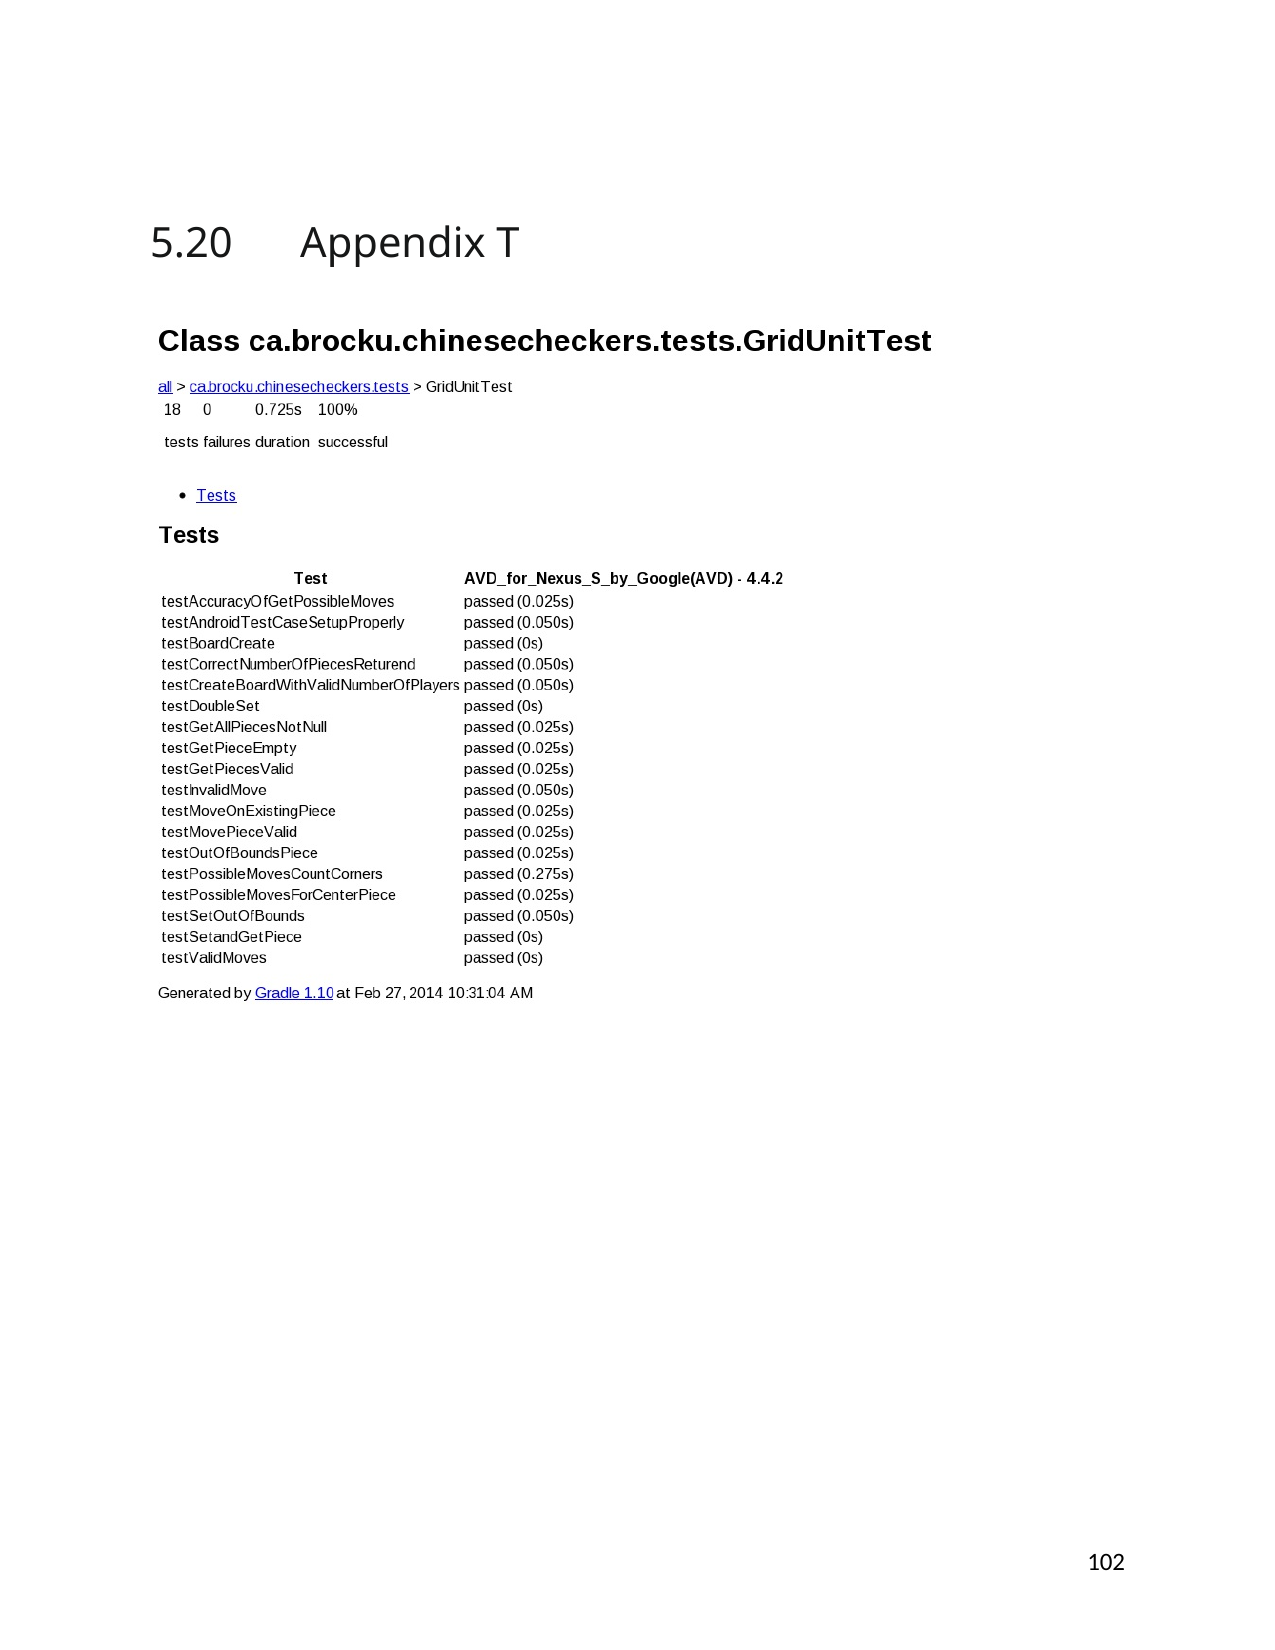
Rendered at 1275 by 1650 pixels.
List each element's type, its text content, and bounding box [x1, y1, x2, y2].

subtitle Appendix T [150, 212, 1125, 269]
picture [150, 302, 1125, 1016]
